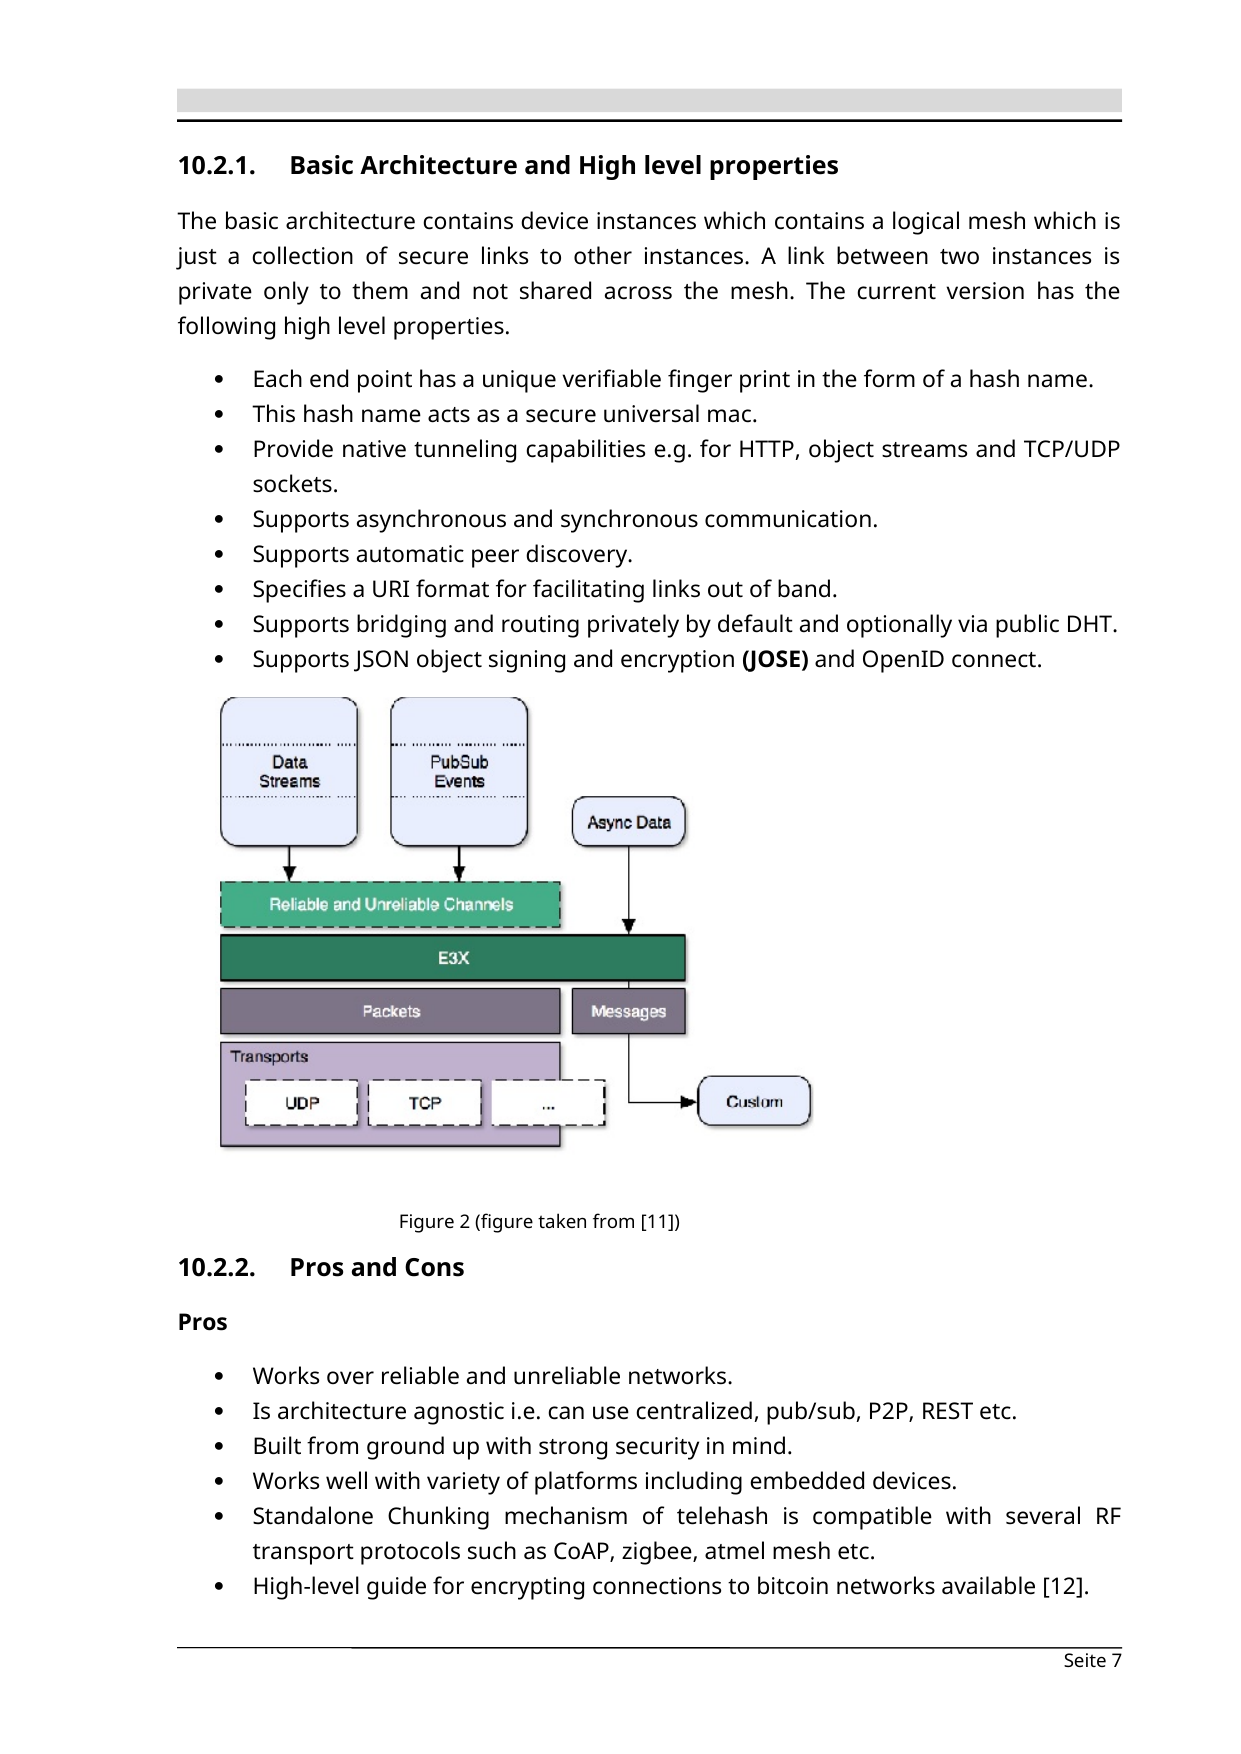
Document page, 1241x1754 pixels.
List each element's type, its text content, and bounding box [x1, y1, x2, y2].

list Specifies a URI format for facilitating links out of band. [215, 573, 1122, 604]
text Figure 2 (figure taken from [11]) [325, 1208, 1122, 1234]
list Each end point has a unique verifiable finger print in the form of a hash name. [215, 363, 1122, 394]
list Supports automatic peer discovery. [215, 538, 1122, 569]
subtitle Pros and Cons [177, 1249, 1122, 1283]
list Built from ground up with strong security in mind. [215, 1430, 1122, 1461]
list Provide native tunneling capabilities e.g. for HTTP, object streams and TCP/UDP sockets. [215, 433, 1122, 499]
text Pros [177, 1306, 1122, 1337]
picture [214, 697, 826, 1186]
list This hash name acts as a secure universal mac. [215, 398, 1122, 429]
list Supports JSON object signing and encryption (JOSE) and OpenID connect. [215, 643, 1122, 674]
list Works well with variety of platforms including embedded devices. [215, 1465, 1122, 1496]
list Is architecture agnostic i.e. can use centralized, pub/sub, P2P, REST etc. [215, 1395, 1122, 1426]
list Supports asynchronous and synchronous communication. [215, 503, 1122, 534]
list Supports bridging and routing privately by default and optionally via public DHT. [215, 608, 1122, 639]
list Works over reliable and unreliable networks. [215, 1360, 1122, 1391]
text The basic architecture contains device instances which contains a logical mesh which is just a collection of secure links to other instances. A link between two instances is private only to them and not shared across the mesh. The current version has the following high level properties. [177, 204, 1122, 341]
list High-level guide for encrypting connections to bitcoin networks available [12]. [215, 1570, 1122, 1601]
subtitle Basic Architecture and High level properties [177, 148, 1122, 182]
list Standalone Chunking mechanism of telehash is compatible with several RF transport protocols such as CoAP, zigbee, atmel mesh etc. [215, 1500, 1122, 1566]
